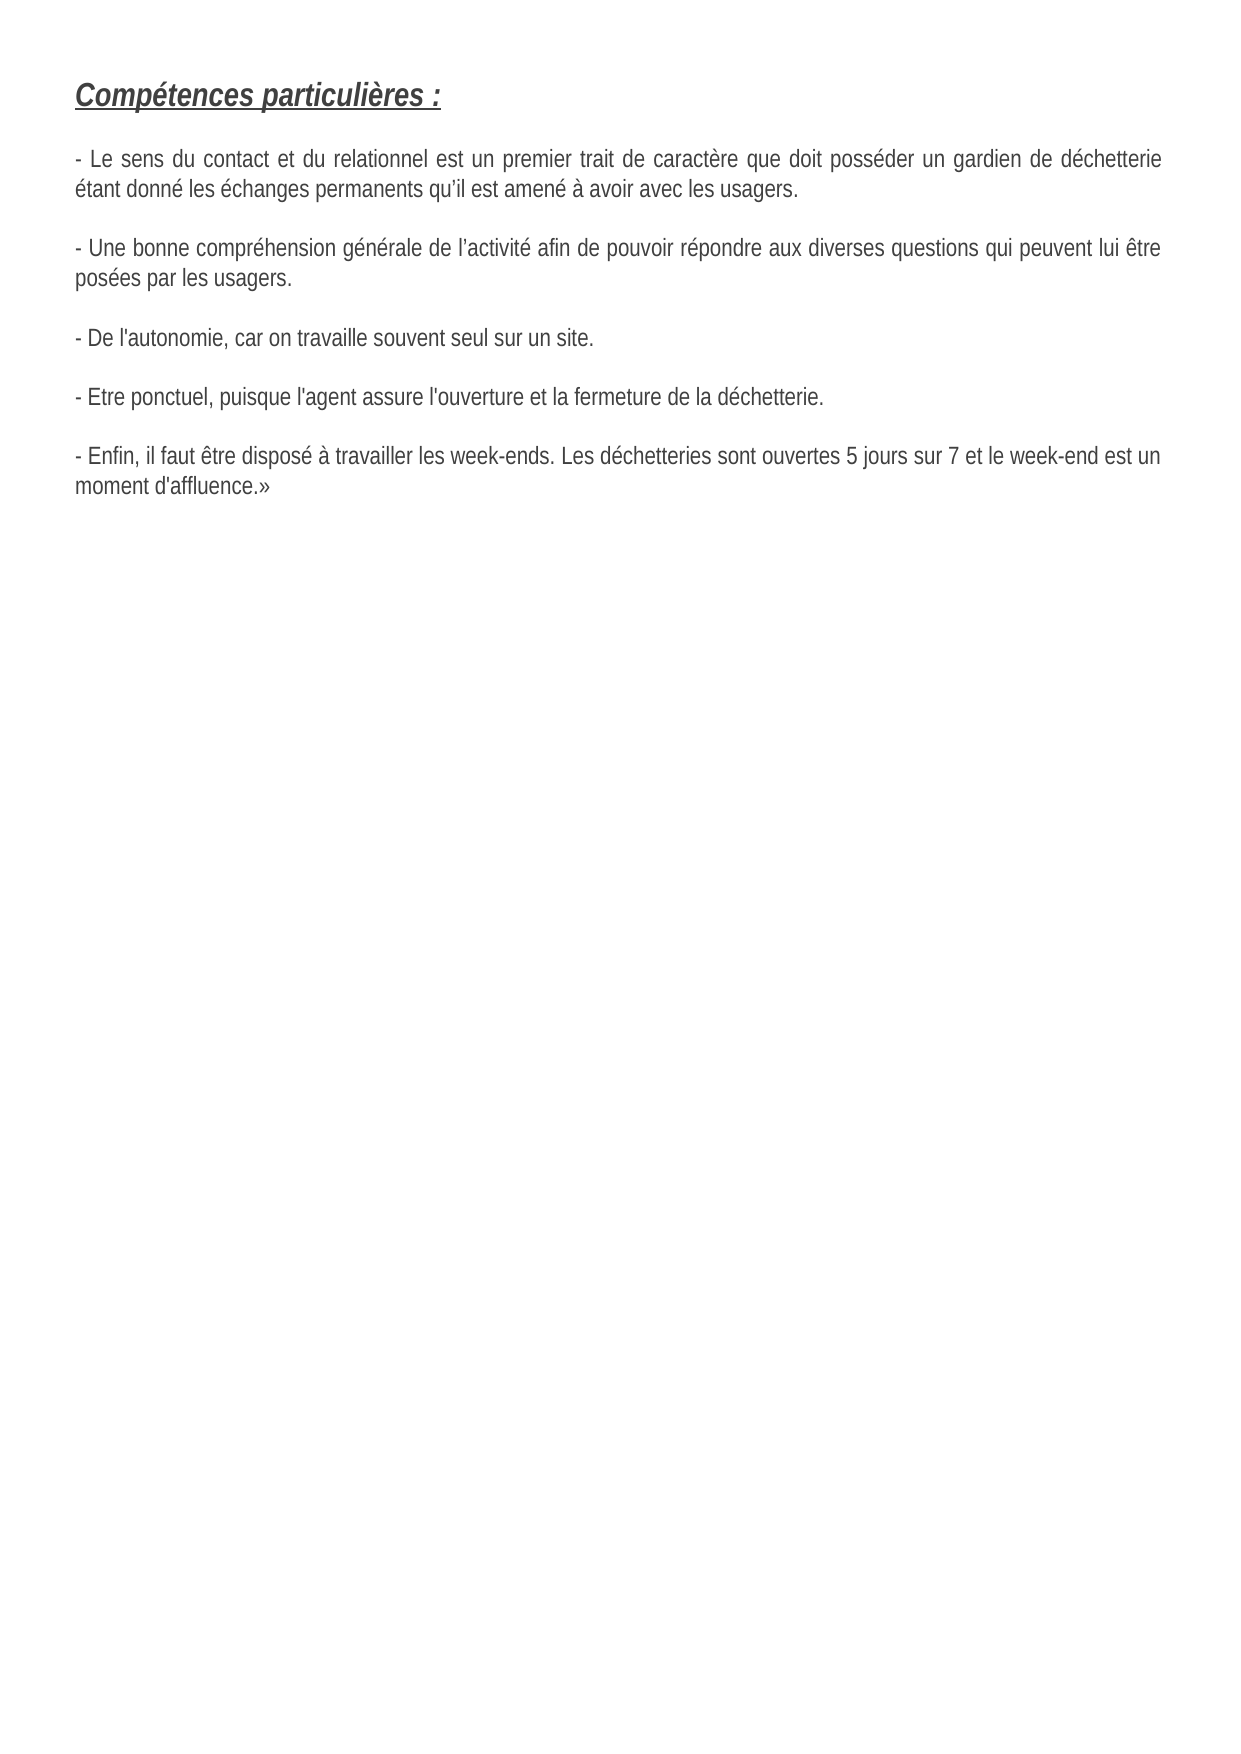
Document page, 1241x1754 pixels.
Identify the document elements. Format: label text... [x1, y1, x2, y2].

text - Le sens du contact et du relationnel est un premier trait de caractère que doit posséder un gardien de déchetterie étant donné les échanges permanents qu’il est amené à avoir avec les usagers. [75, 144, 1165, 203]
text - De l'autonomie, car on travaille souvent seul sur un site. [75, 323, 1165, 351]
text - Etre ponctuel, puisque l'agent assure l'ouverture et la fermeture de la déchetterie. [75, 382, 1165, 410]
text - Une bonne compréhension générale de l’activité afin de pouvoir répondre aux diverses questions qui peuvent lui être posées par les usagers. [75, 233, 1165, 292]
text - Enfin, il faut être disposé à travailler les week-ends. Les déchetteries sont ouvertes 5 jours sur 7 et le week-end est un moment d'affluence.» [75, 441, 1165, 499]
text Compétences particulières : [75, 75, 1165, 113]
